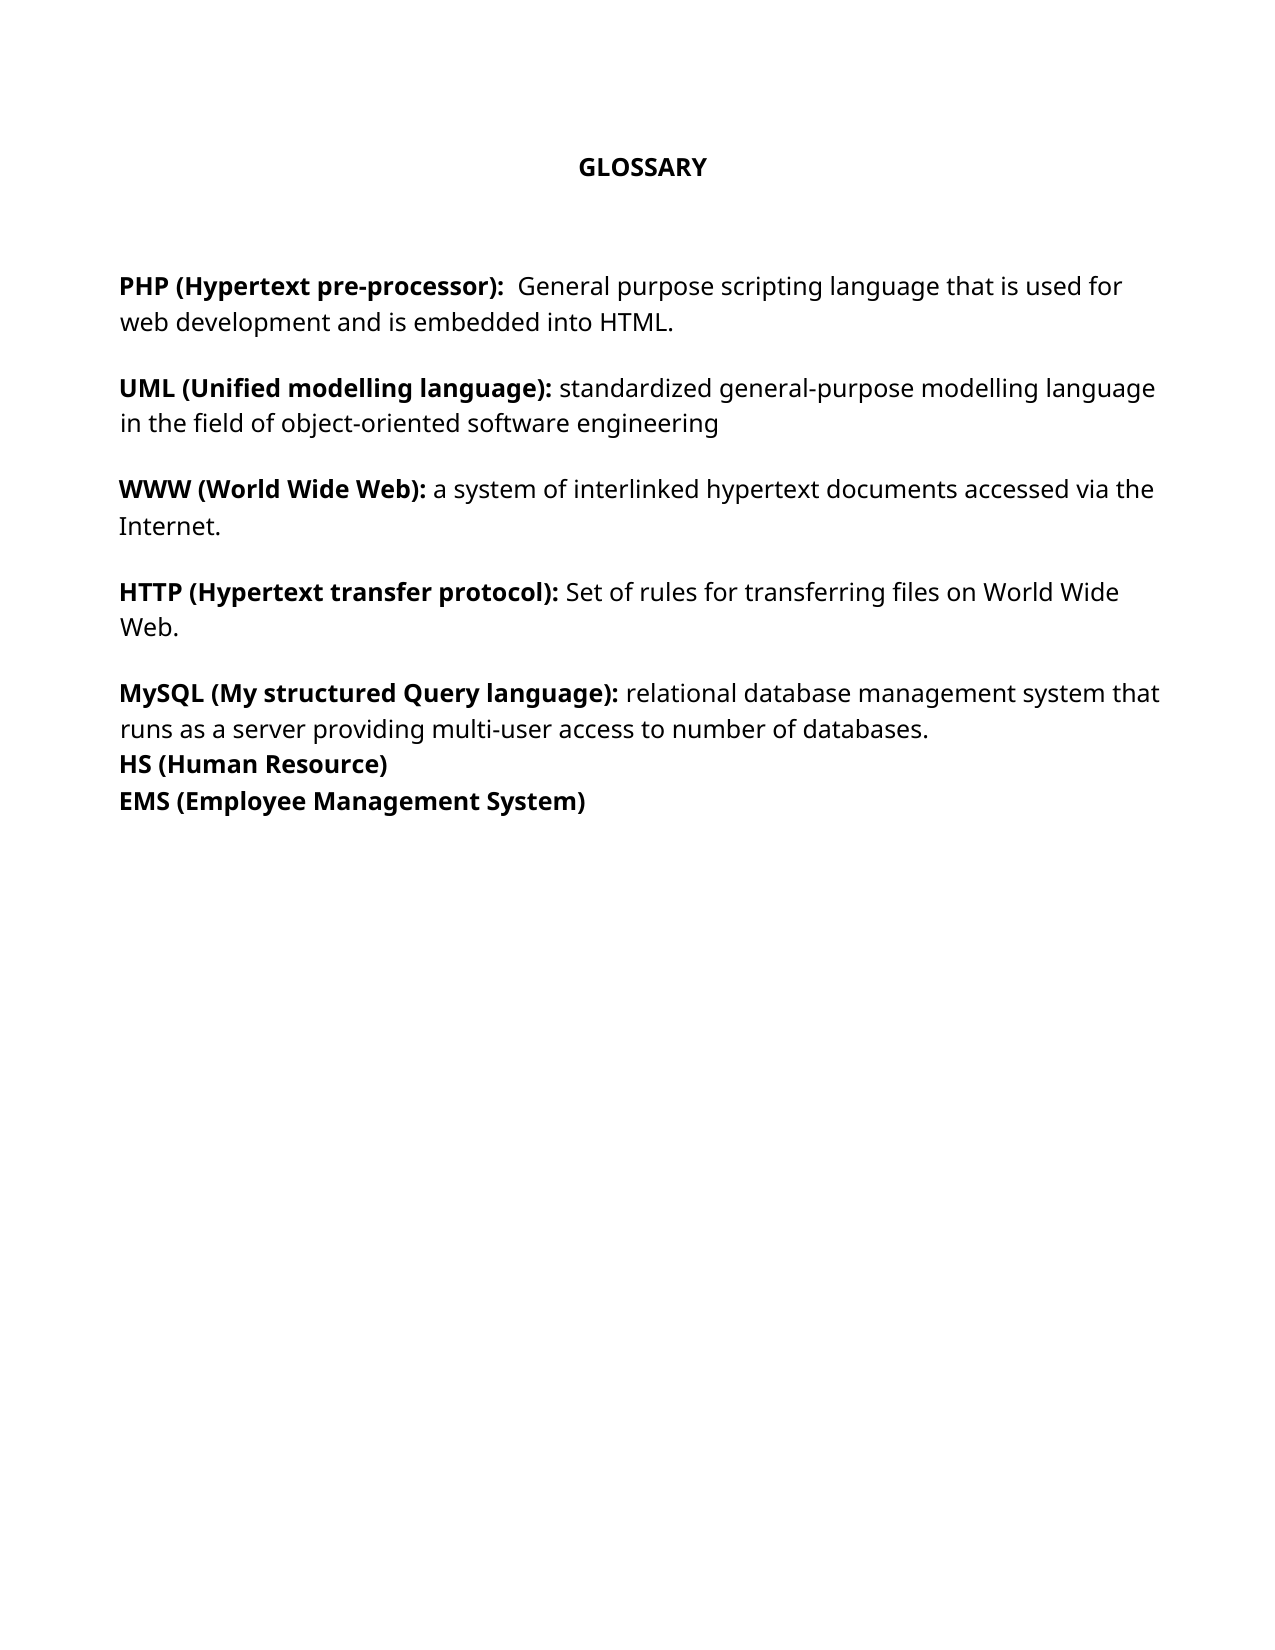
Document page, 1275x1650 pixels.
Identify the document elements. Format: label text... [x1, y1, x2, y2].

text MySQL (My structured Query language): relational database management system that runs as a server providing multi-user access to number of databases. [119, 676, 1167, 745]
text Internet. [119, 508, 1167, 542]
text HTTP (Hypertext transfer protocol): Set of rules for transferring files on World Wide Web. [119, 574, 1167, 644]
text EMS (Employee Management System) [119, 783, 1167, 817]
text GLOSSARY [118, 150, 1167, 184]
text WWW (World Wide Web): a system of interlinked hypertext documents accessed via the [119, 472, 1167, 506]
text UML (Unified modelling language): standardized general-purpose modelling language in the field of object-oriented software engineering [119, 371, 1167, 440]
text HS (Human Resource) [119, 747, 1167, 781]
text PHP (Hypertext pre-processor): General purpose scripting language that is used for web development and is embedded into HTML. [119, 269, 1167, 338]
